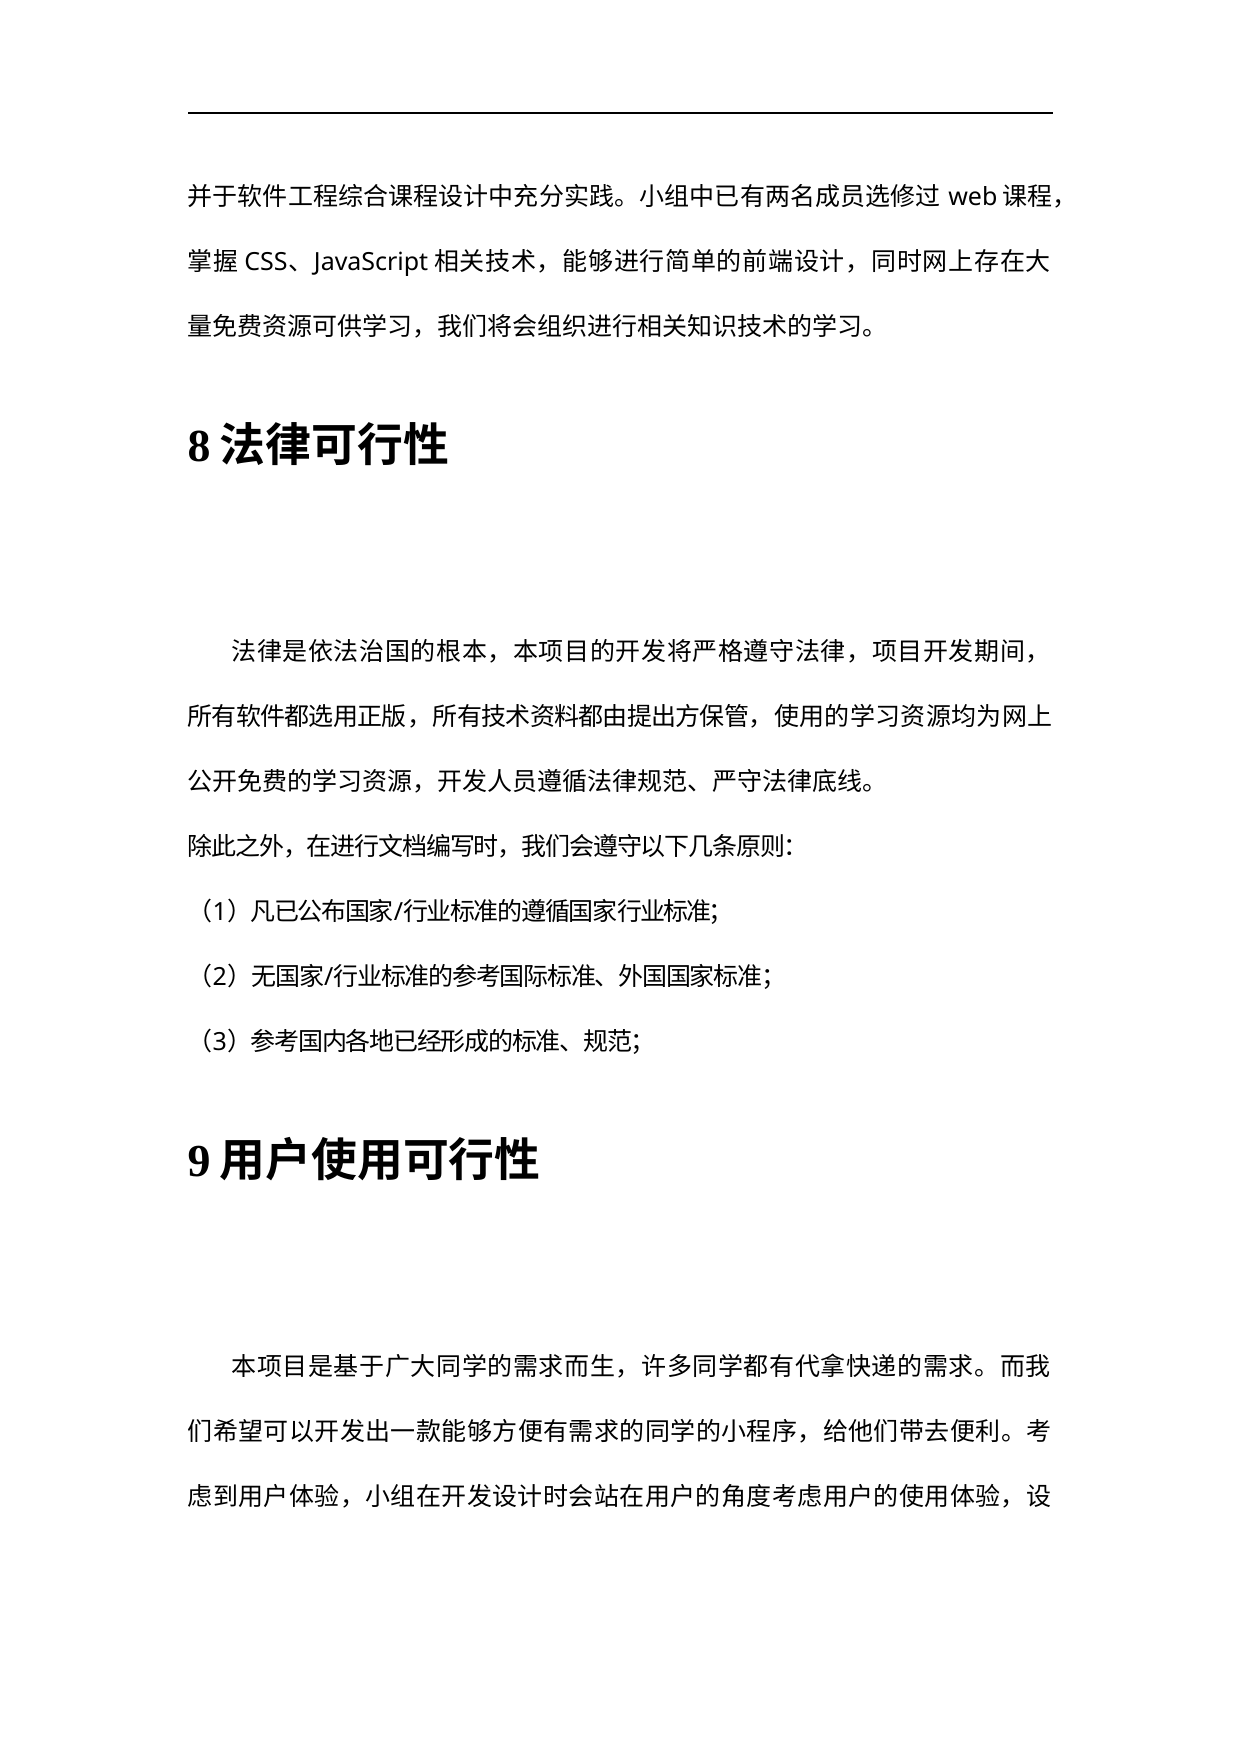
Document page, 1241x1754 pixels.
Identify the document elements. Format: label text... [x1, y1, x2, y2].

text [187, 162, 1053, 357]
subtitle 8法律可行性 [187, 392, 1053, 490]
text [187, 1332, 1053, 1527]
text 除此之外，在进行文档编写时，我们会遵守以下几条原则： [187, 812, 1053, 877]
text （3）参考国内各地已经形成的标准、规范； [187, 1007, 1053, 1072]
text （1）凡已公布国家/行业标准的遵循国家行业标准； [187, 877, 1053, 942]
text 法律是依法治国的根本，本项目的开发将严格遵守法律，项目开发期间，所有软件都选用正版，所有技术资料都由提出方保管，使用的学习资源均为网上公开免费的学习资源，开发人员遵循法律规范、严守法律底线。 [187, 617, 1053, 812]
subtitle 9用户使用可行性 [187, 1107, 1053, 1205]
text （2）无国家/行业标准的参考国际标准、外国国家标准； [187, 942, 1053, 1007]
